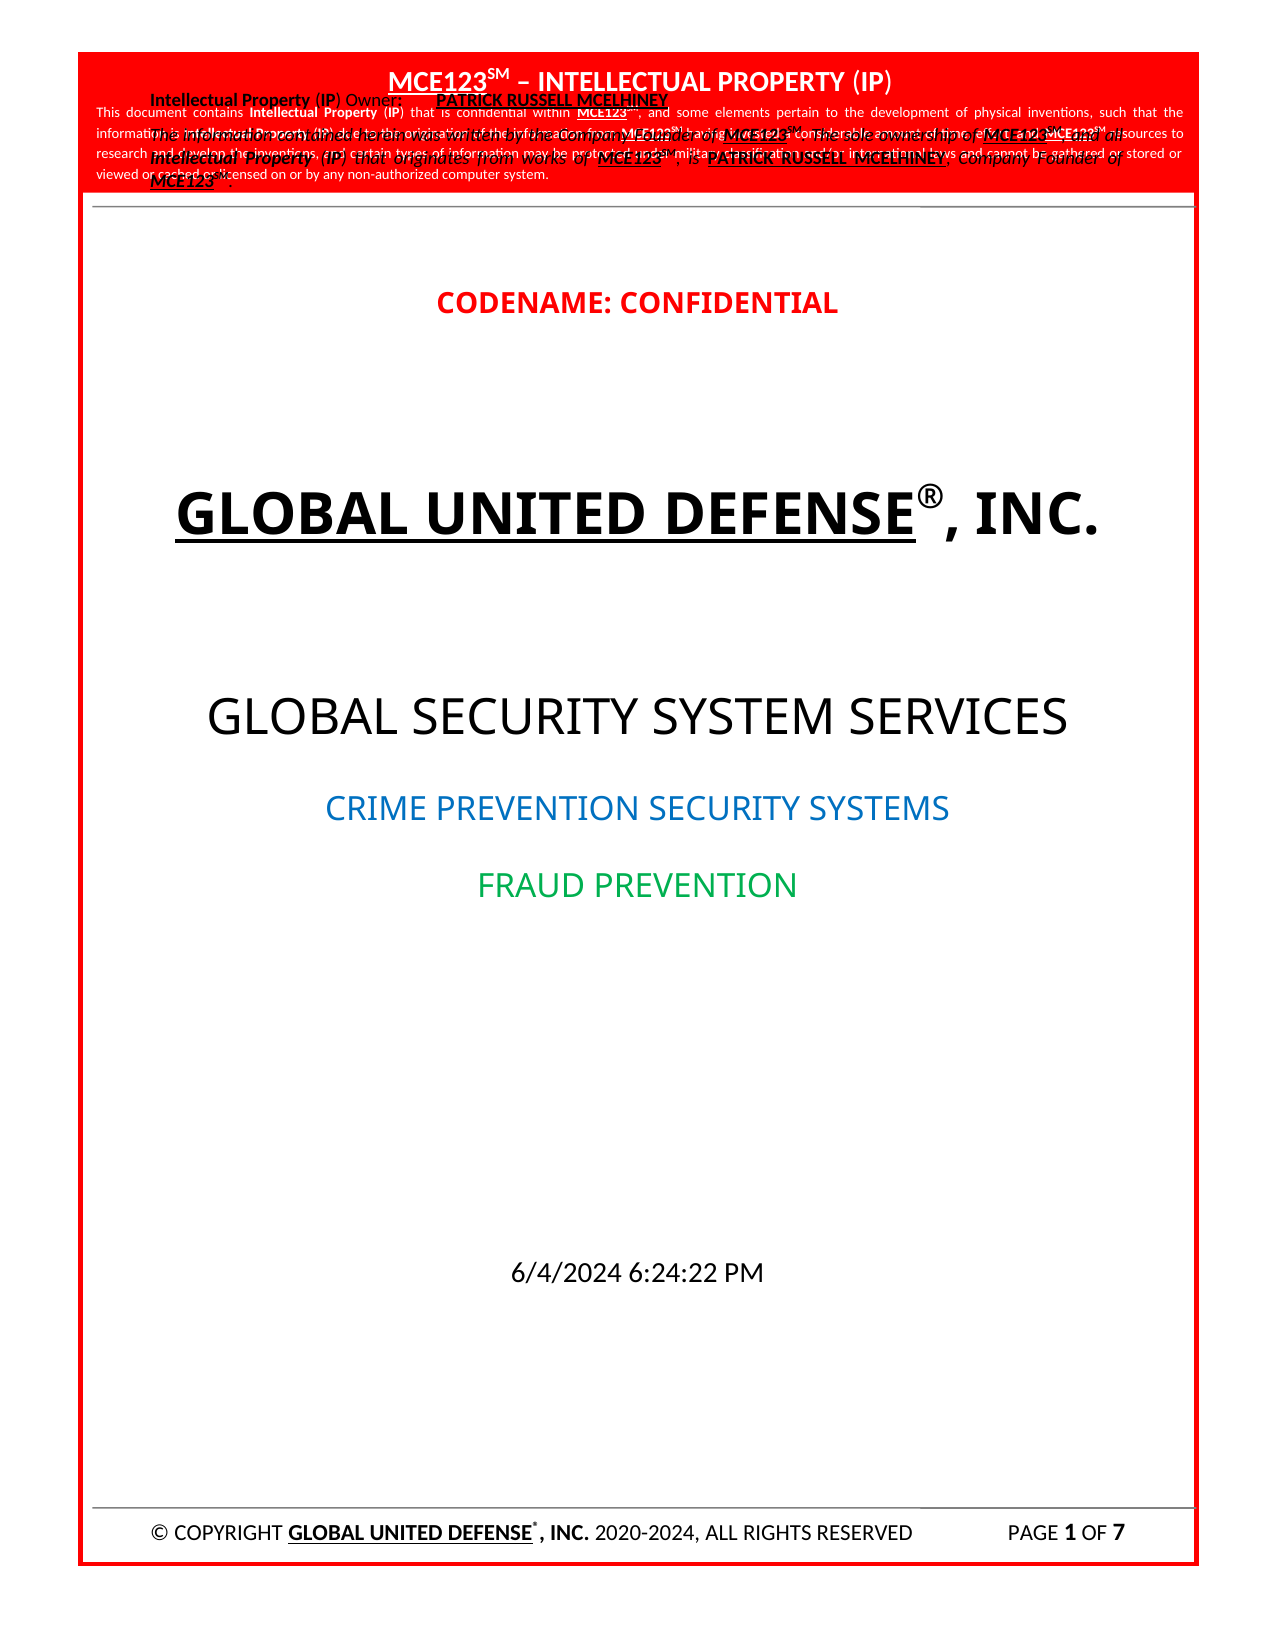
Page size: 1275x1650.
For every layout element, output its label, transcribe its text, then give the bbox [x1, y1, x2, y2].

text GLOBAL SECURITY SYSTEM SERVICES [150, 681, 1125, 749]
text 6/4/2024 6:24:22 PM [150, 1254, 1125, 1290]
text CODENAME: CONFIDENTIAL [150, 282, 1125, 322]
subtitle CRIME PREVENTION SECURITY SYSTEMS [150, 784, 1125, 830]
text GLOBAL UNITED DEFENSE®, INC. [150, 472, 1125, 551]
subtitle FRAUD PREVENTION [150, 861, 1125, 907]
